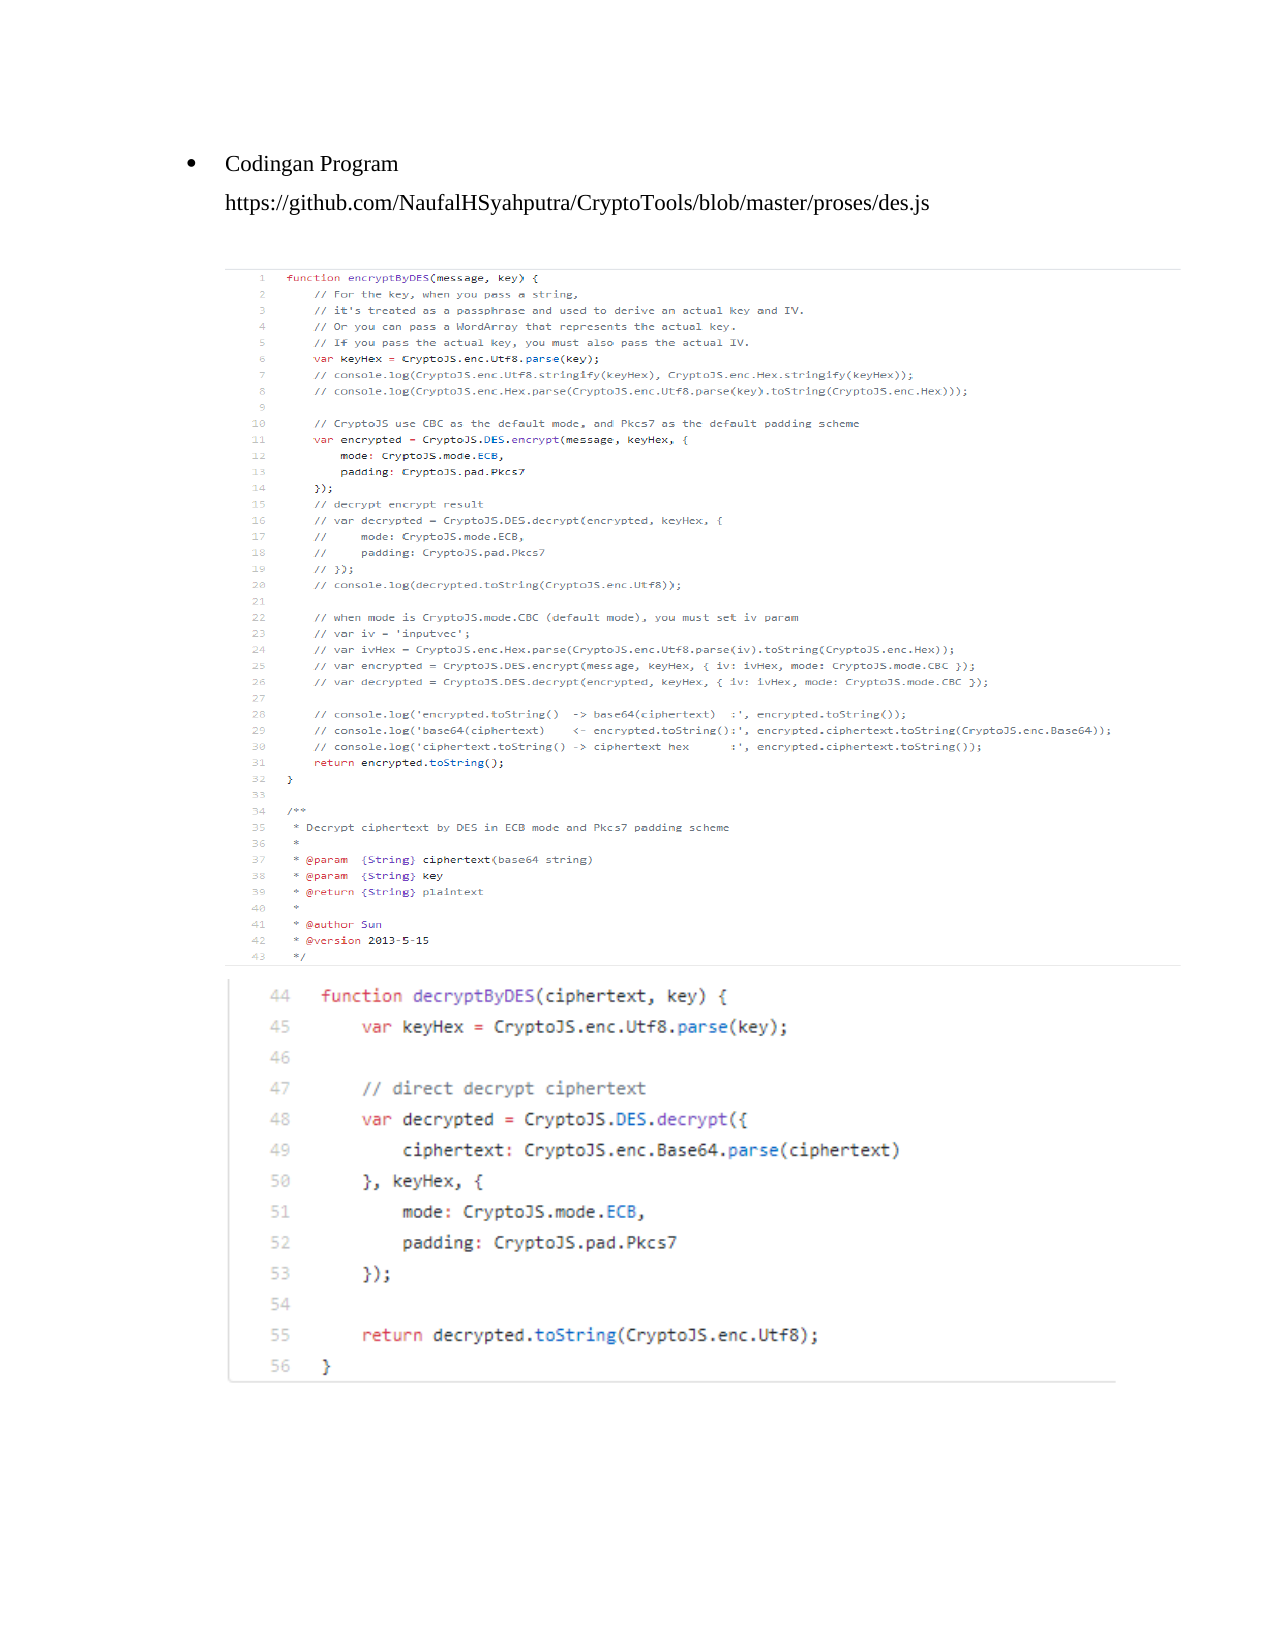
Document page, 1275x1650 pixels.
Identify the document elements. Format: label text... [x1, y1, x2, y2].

list Codingan Program [187, 150, 1125, 176]
picture [225, 268, 1181, 966]
picture [225, 979, 1116, 1386]
list https://github.com/NaufalHSyahputra/CryptoTools/blob/master/proses/des.js [225, 189, 1125, 216]
